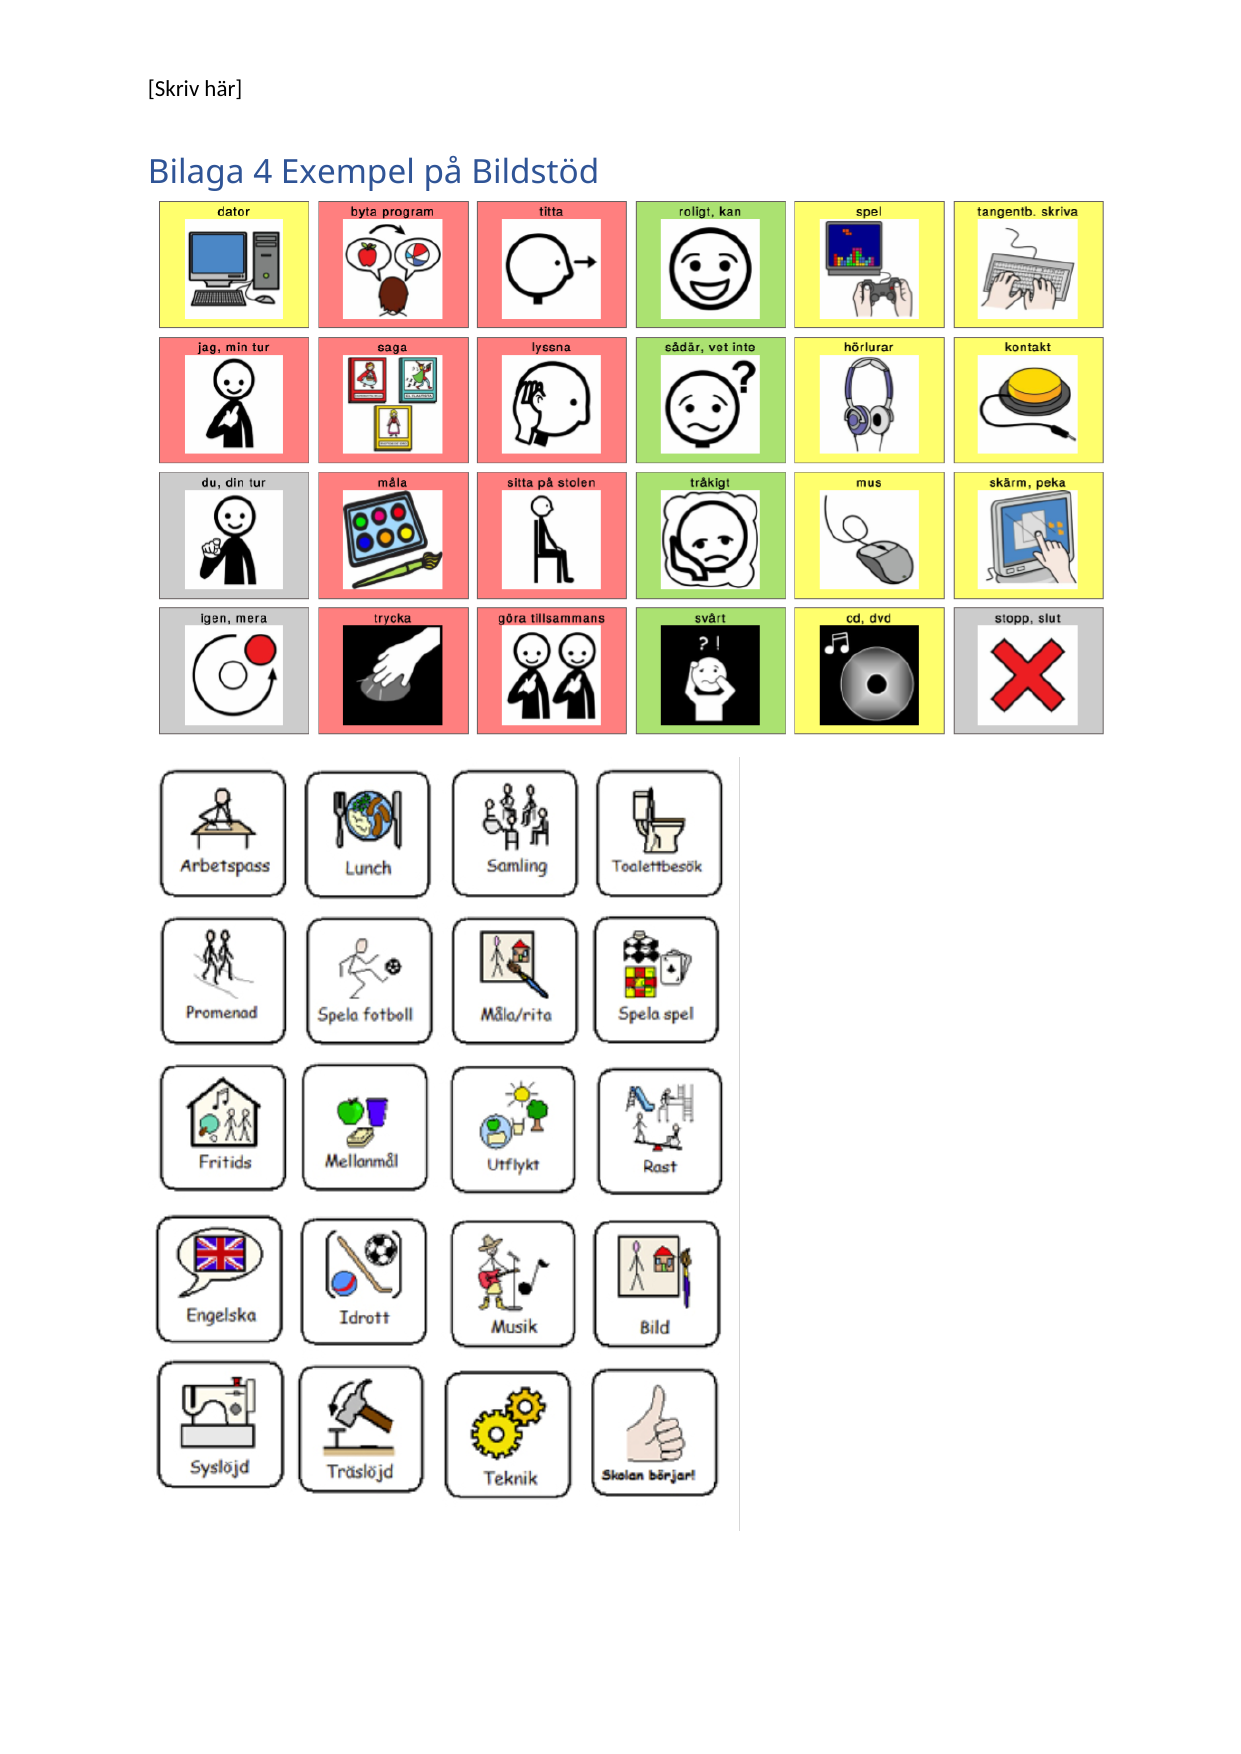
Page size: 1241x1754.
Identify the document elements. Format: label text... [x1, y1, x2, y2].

picture [147, 196, 1109, 739]
picture [147, 757, 740, 1531]
subtitle Bilaga 4 Exempel på Bildstöd [148, 148, 1093, 193]
